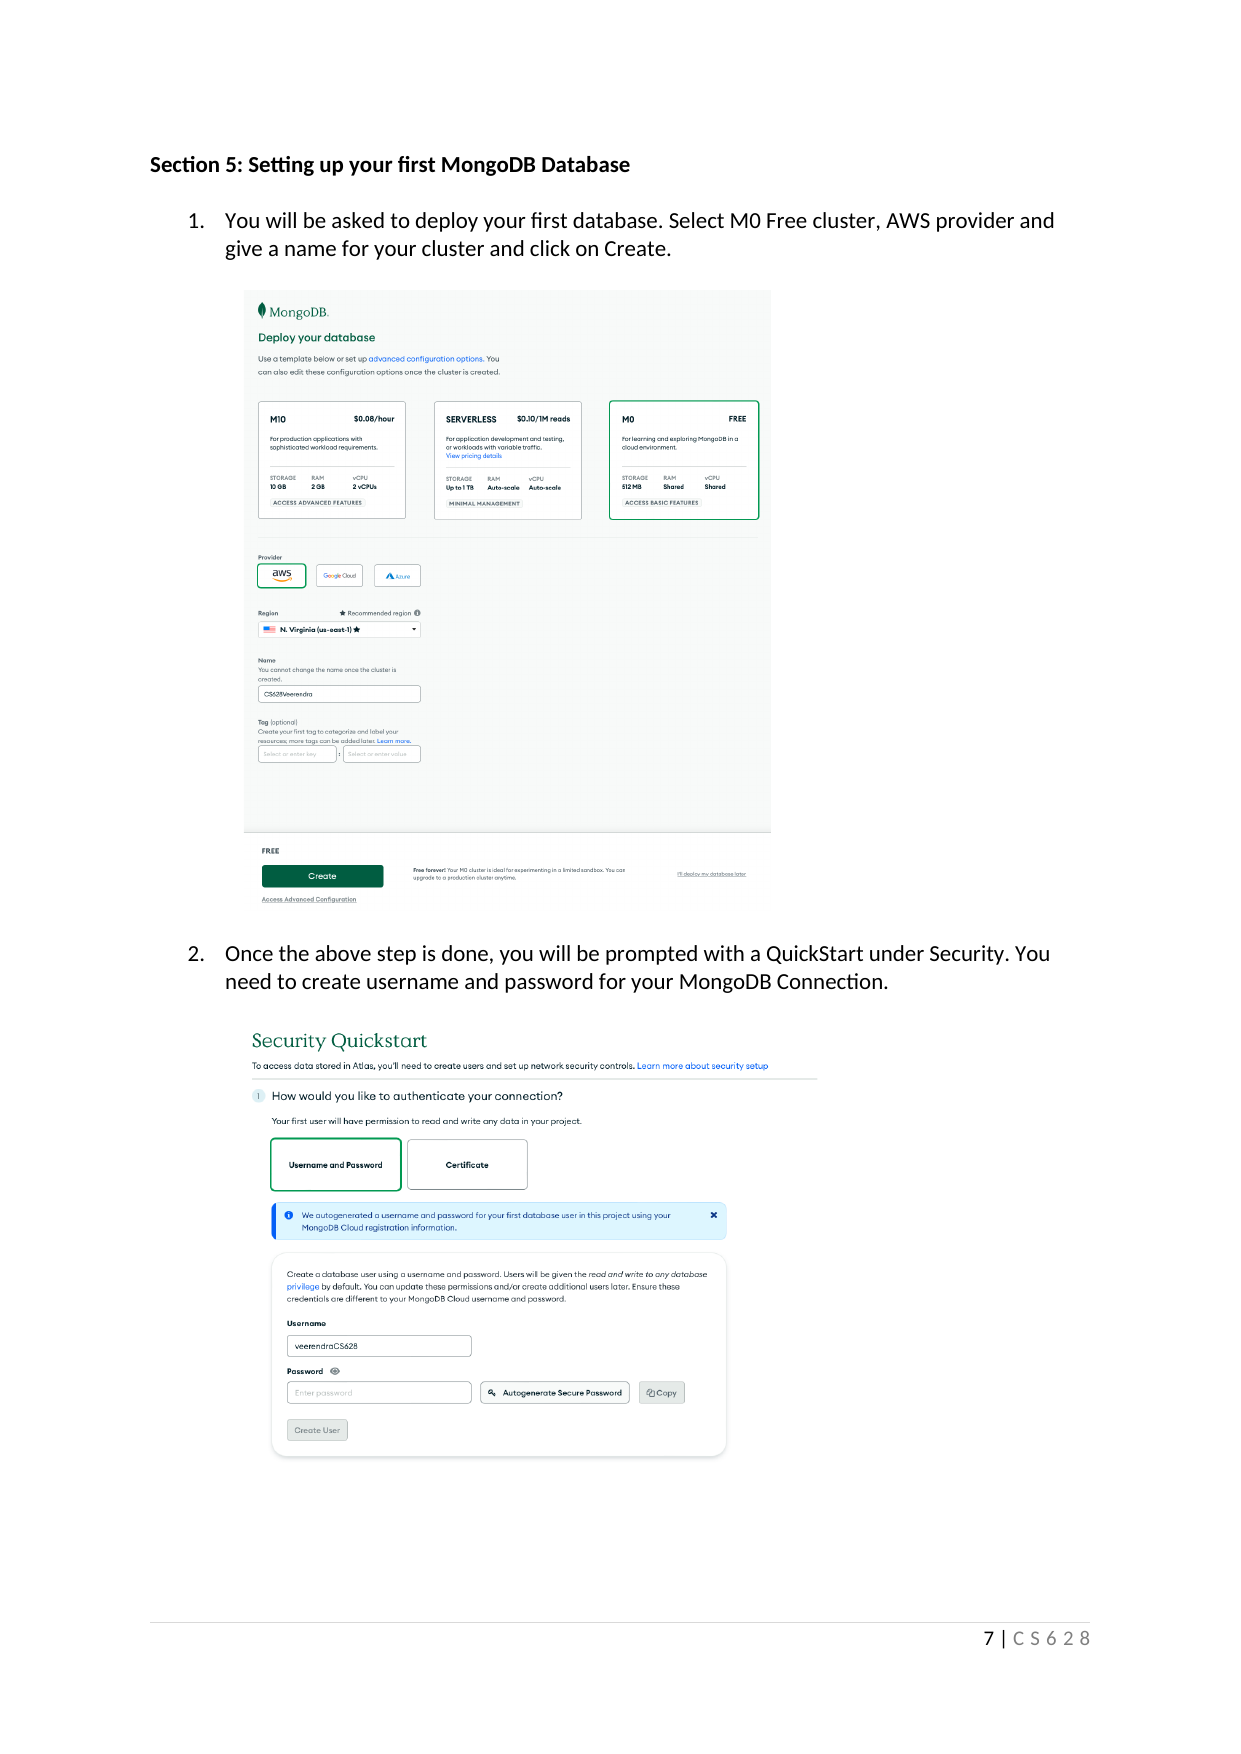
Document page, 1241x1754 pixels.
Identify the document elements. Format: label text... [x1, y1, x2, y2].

text Section 5: Setting up your first MongoDB Database [150, 150, 1090, 178]
list You will be asked to deploy your first database. Select M0 Free cluster, AWS provider and give a name for your cluster and click on Create. [187, 206, 1090, 939]
list Once the above step is done, you will be prompted with a QuickStart under Security. You need to create username and password for your MongoDB Connection. [187, 939, 1090, 995]
